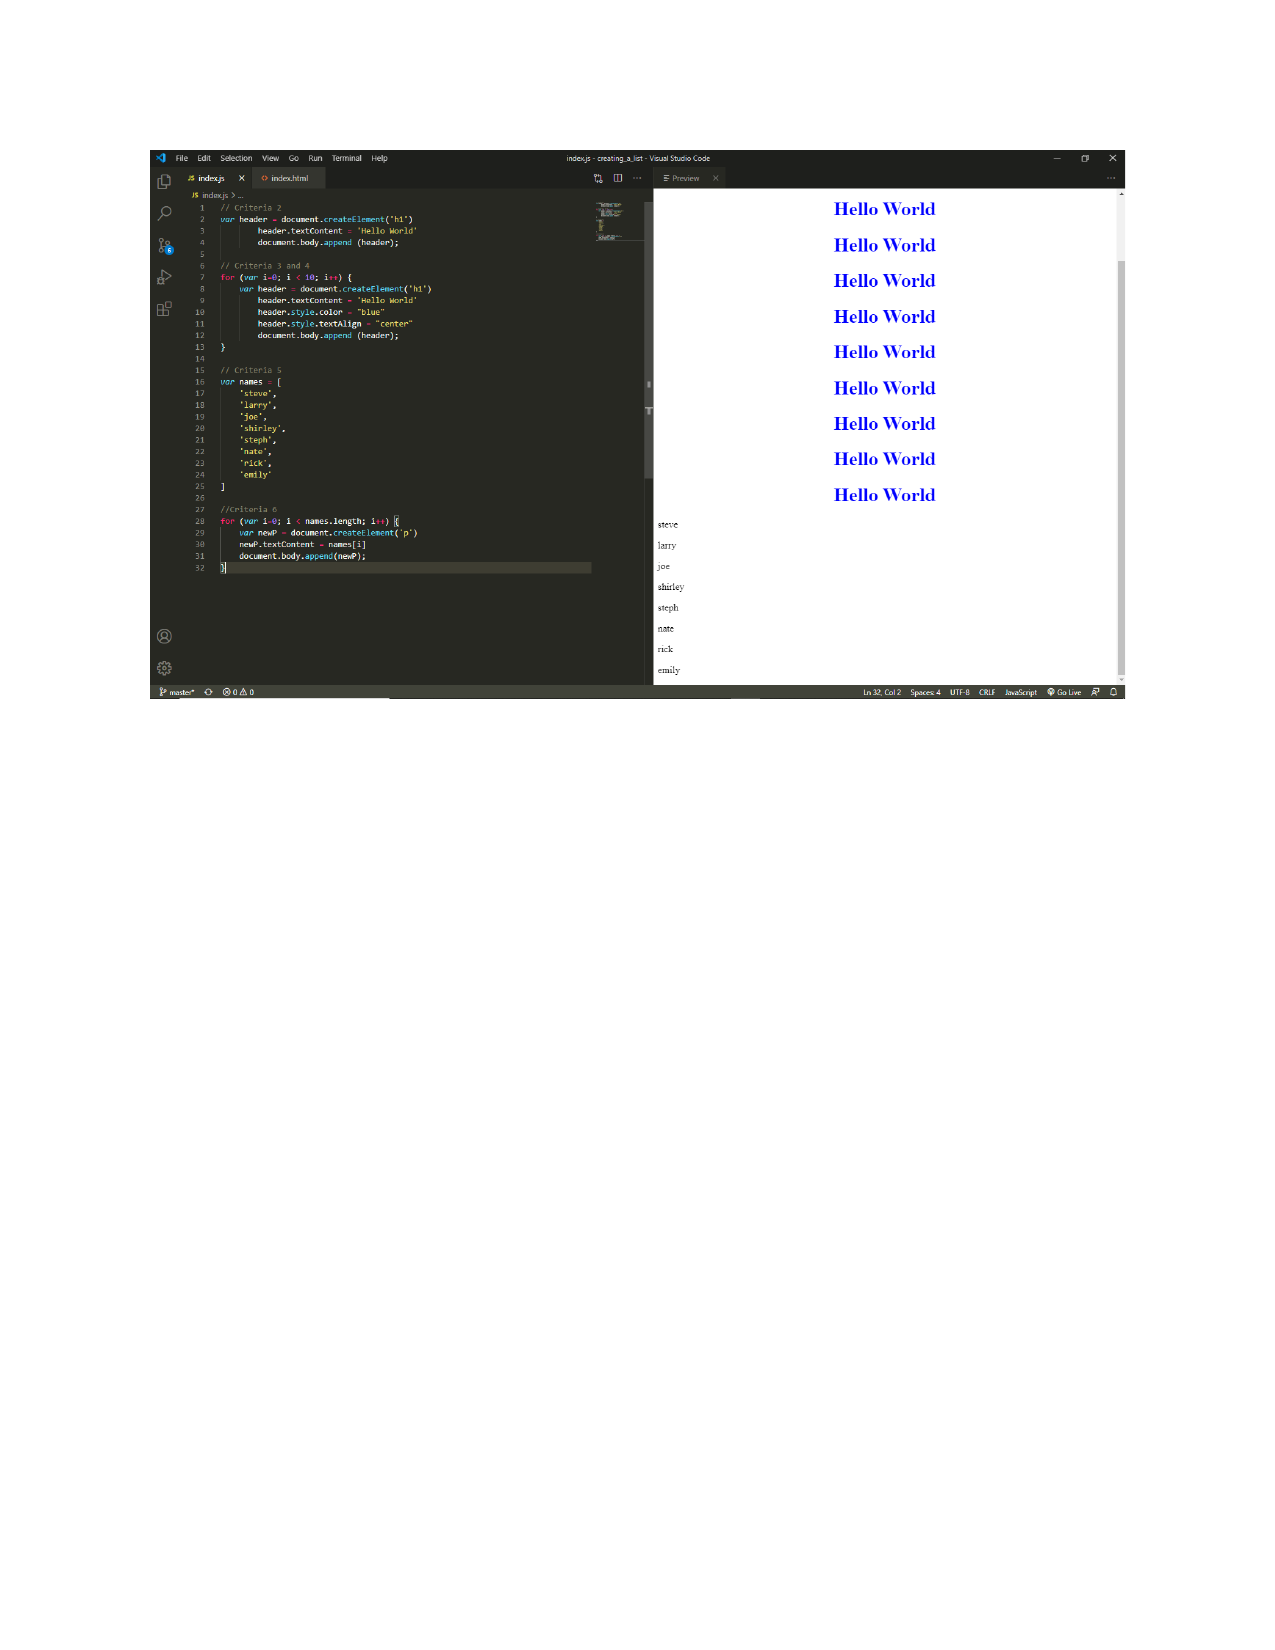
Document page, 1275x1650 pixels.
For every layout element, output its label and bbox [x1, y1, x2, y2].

picture [150, 150, 1125, 699]
